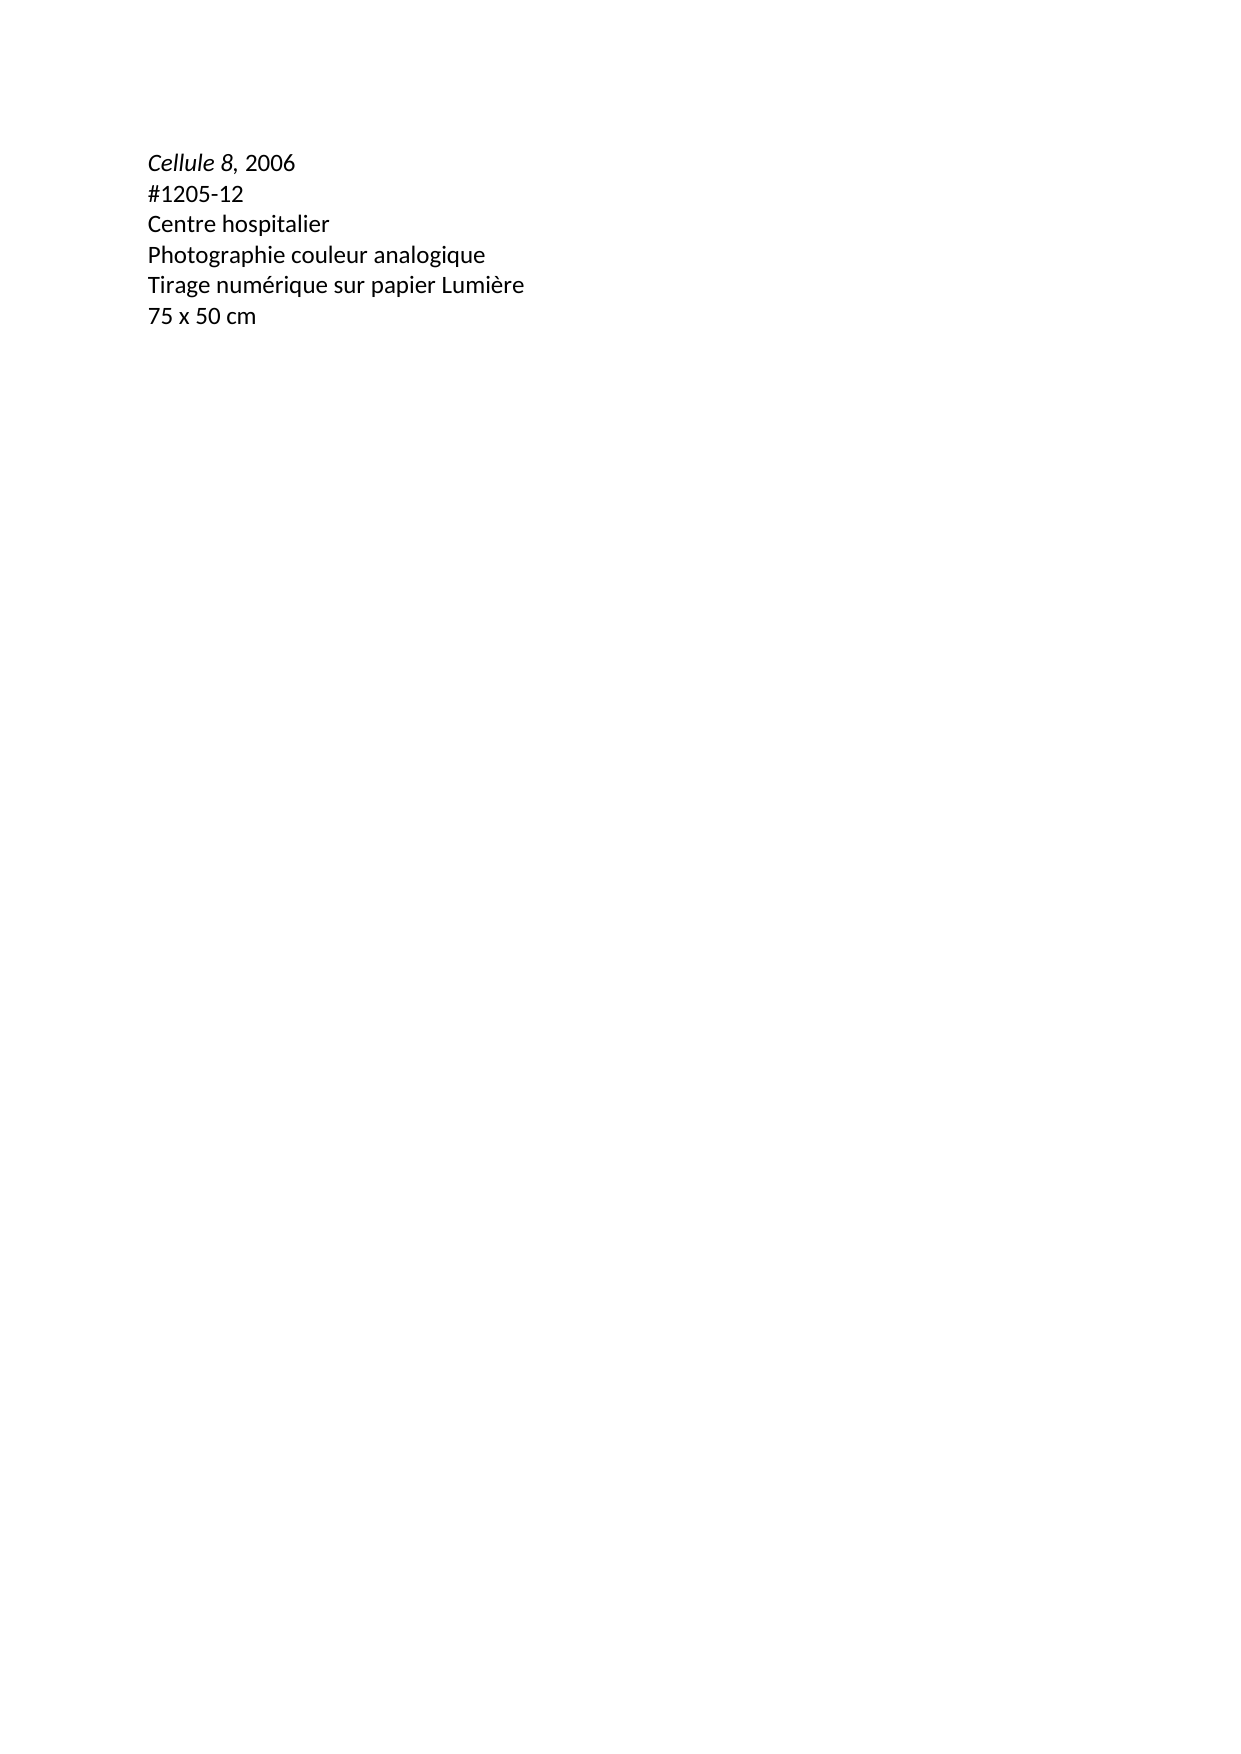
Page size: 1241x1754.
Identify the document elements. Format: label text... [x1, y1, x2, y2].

text 75 x 50 cm [148, 300, 1093, 331]
text Cellule 8, 2006 [148, 148, 1093, 178]
text Centre hospitalier [148, 209, 1093, 239]
text Photographie couleur analogique [148, 239, 1093, 270]
text #1205-12 [148, 178, 1093, 209]
text Tirage numérique sur papier Lumière [148, 270, 1093, 300]
